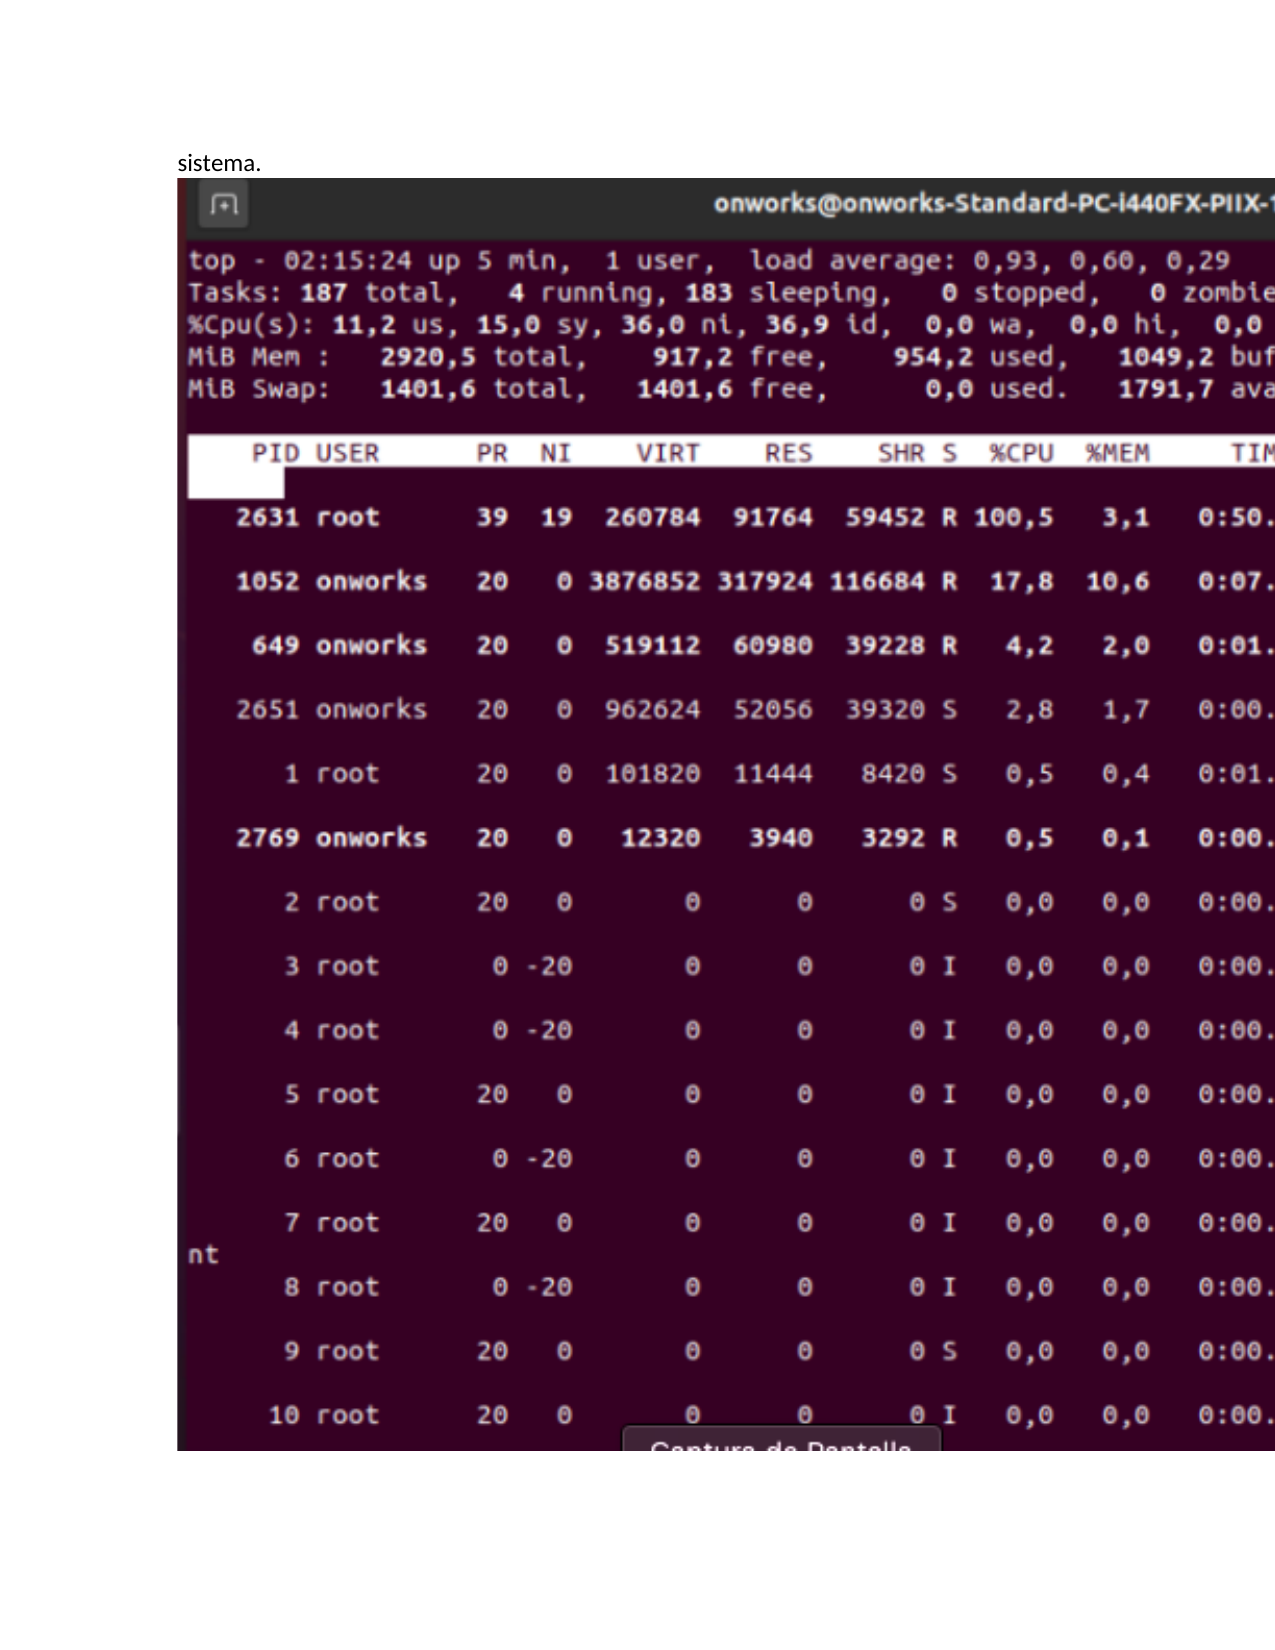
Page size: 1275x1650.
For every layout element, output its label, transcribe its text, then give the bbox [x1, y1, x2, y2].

picture [177, 178, 1275, 1451]
text El comando df nos informa sobre la cantidad de espacio en disco que utiliza el sistema de archivos. Más precisamente, nos detalla el espacio total, ocupado y libre de nuestro sistema. [177, 148, 1098, 178]
